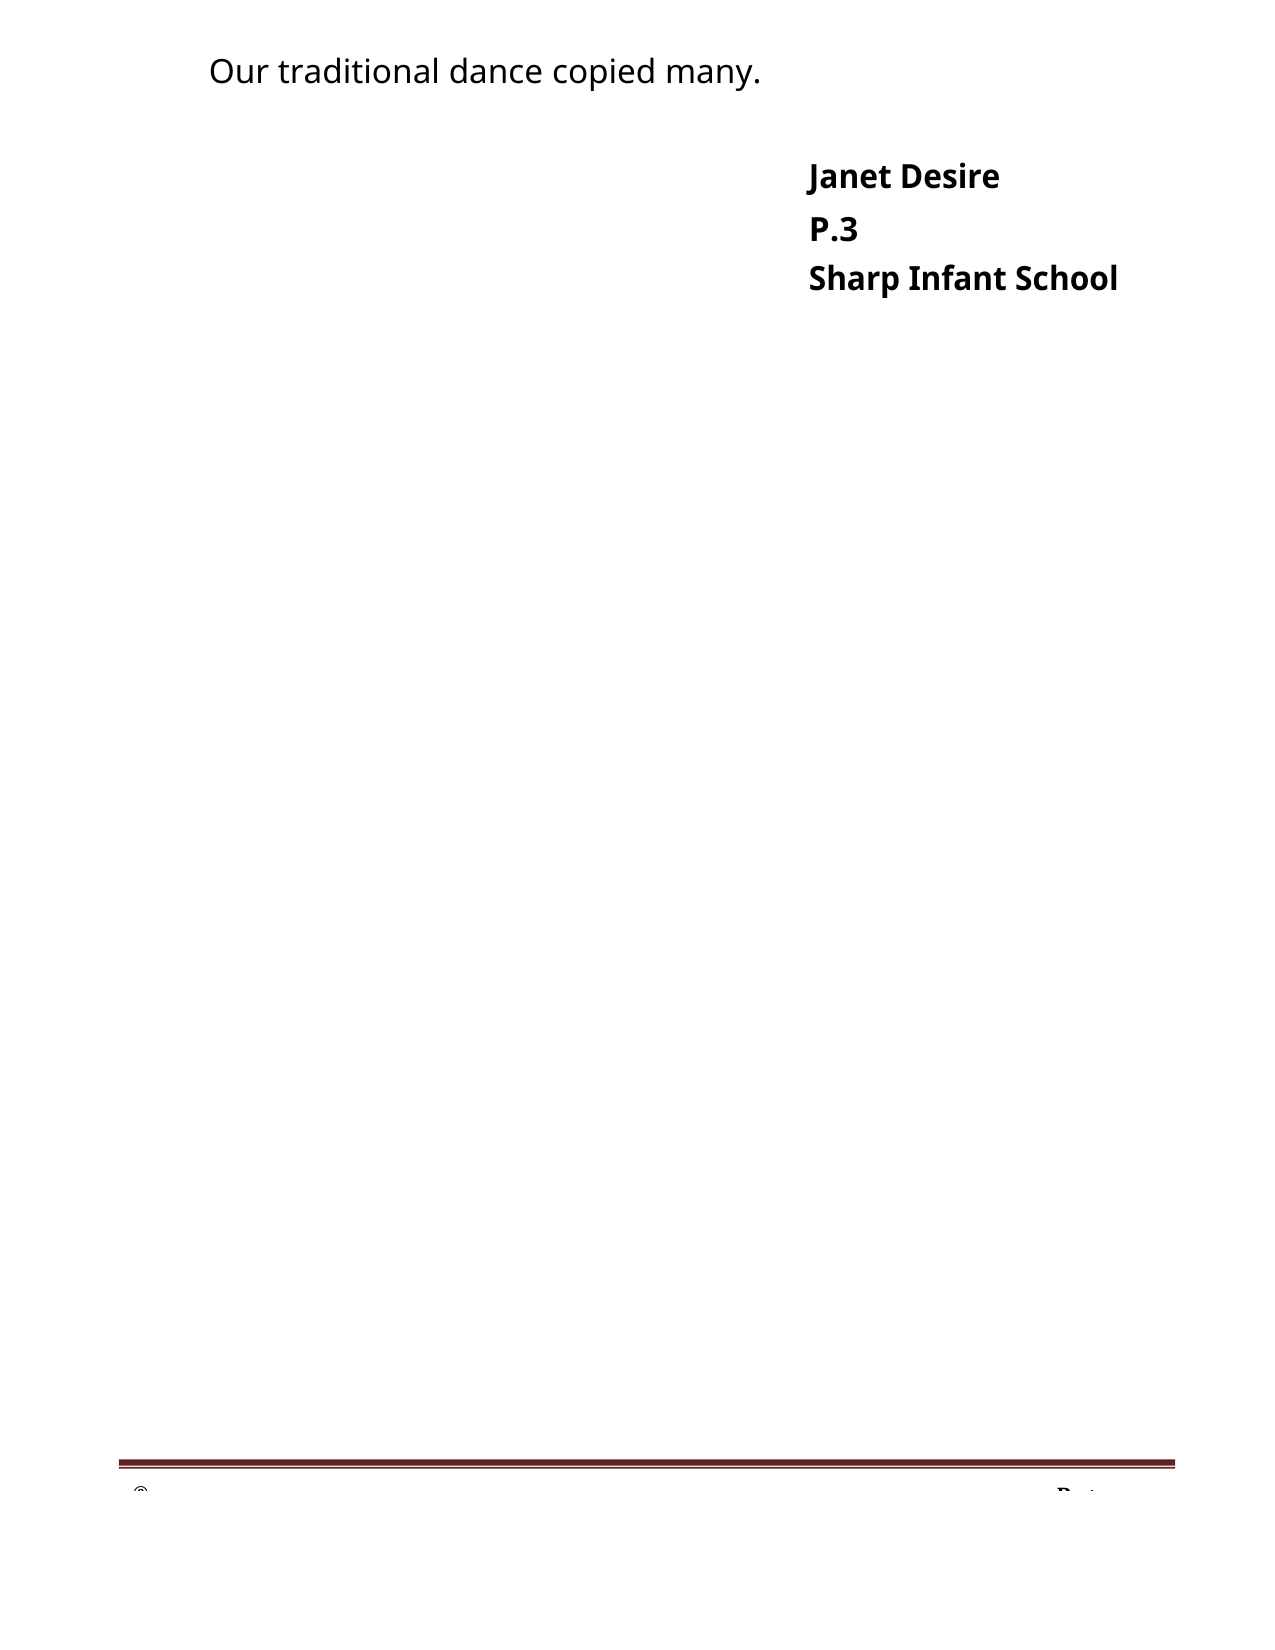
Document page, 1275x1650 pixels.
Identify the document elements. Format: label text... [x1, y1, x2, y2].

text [208, 48, 850, 93]
text Sharp Infant School [809, 258, 1275, 298]
subtitle Janet Desire P.3 [809, 153, 1008, 251]
